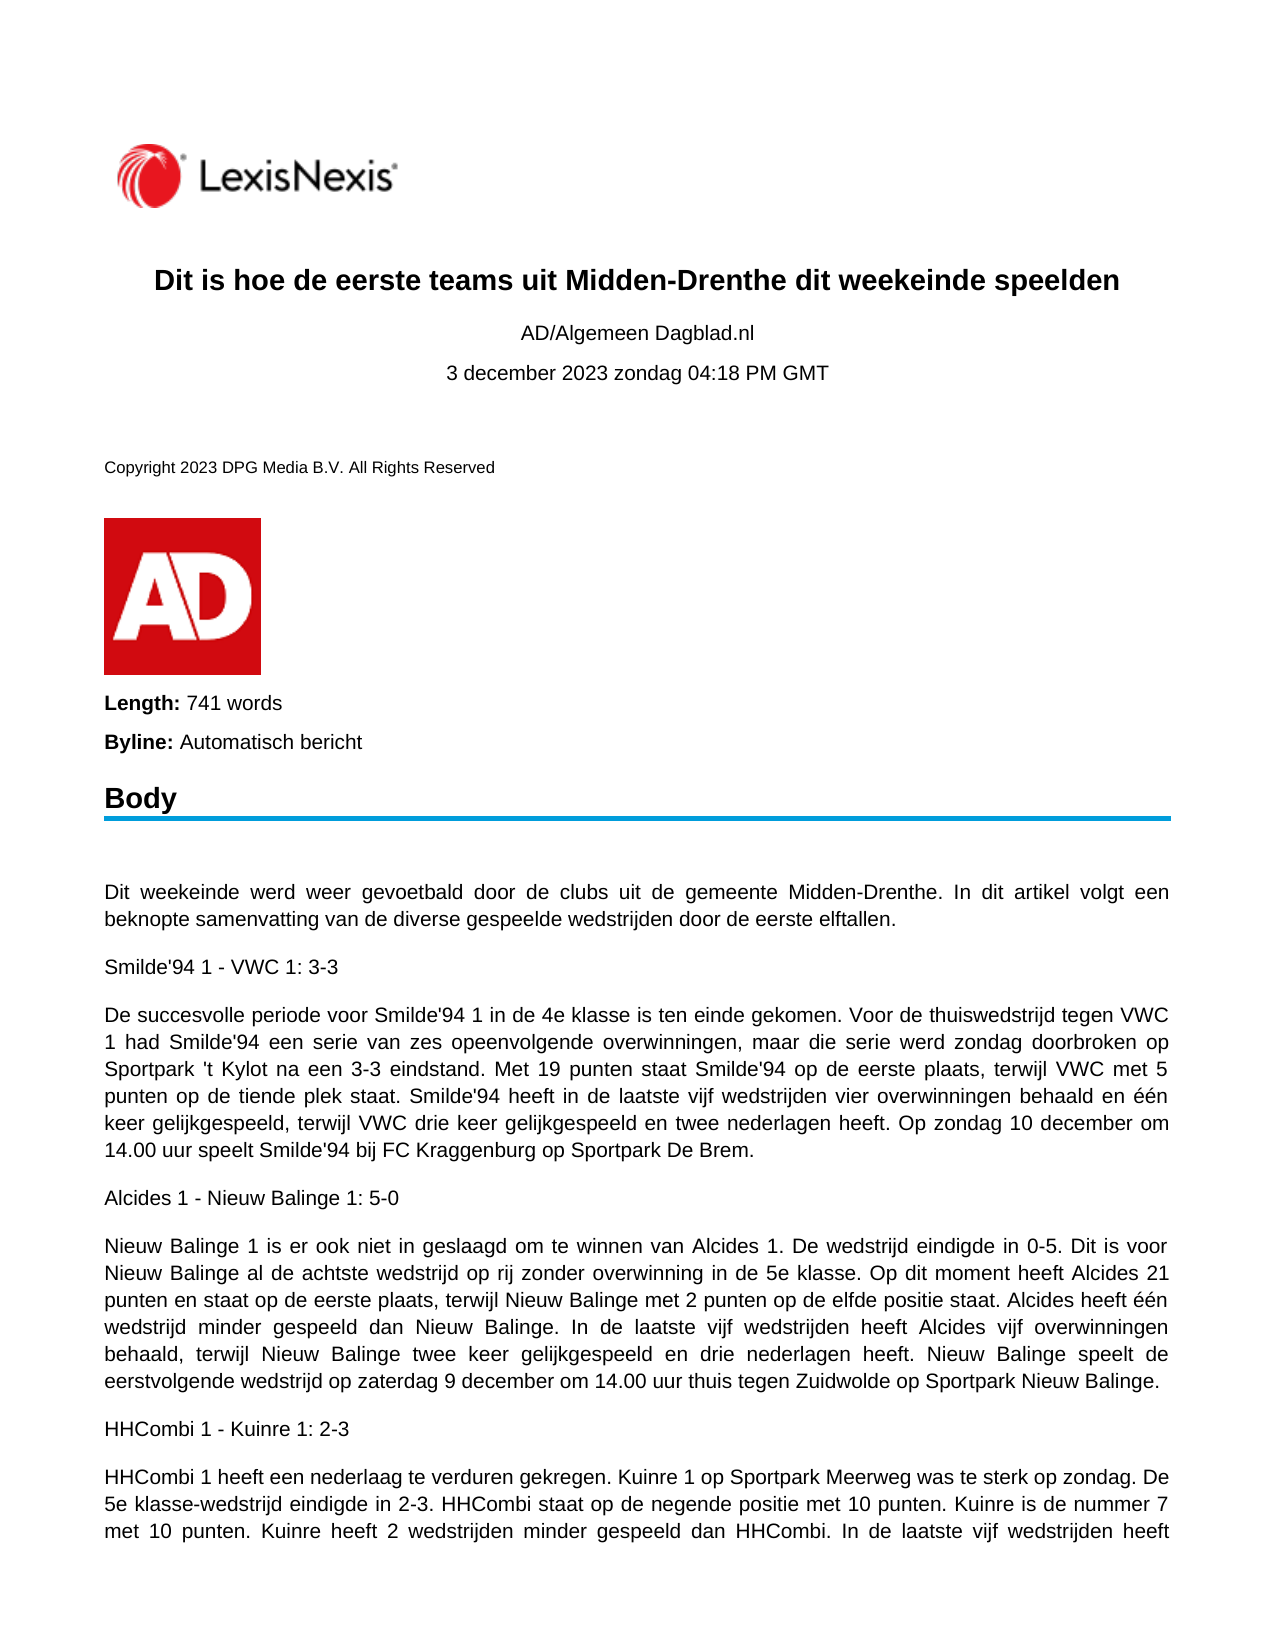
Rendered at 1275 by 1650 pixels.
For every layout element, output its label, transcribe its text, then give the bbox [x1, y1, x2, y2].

text Nieuw Balinge 1 is er ook niet in geslaagd om te winnen van Alcides 1. De wedstrijd eindigde in 0-5. Dit is voor Nieuw Balinge al de achtste wedstrijd op rij zonder overwinning in de 5e klasse. Op dit moment heeft Alcides 21 punten en staat op de eerste plaats, terwijl Nieuw Balinge met 2 punten op de elfde positie staat. Alcides heeft één wedstrijd minder gespeeld dan Nieuw Balinge. In de laatste vijf wedstrijden heeft Alcides vijf overwinningen behaald, terwijl Nieuw Balinge twee keer gelijkgespeeld en drie nederlagen heeft. Nieuw Balinge speelt de eerstvolgende wedstrijd op zaterdag 9 december om 14.00 uur thuis tegen Zuidwolde op Sportpark Nieuw Balinge. [104, 1231, 1171, 1393]
text Byline: Automatisch bericht [104, 727, 1171, 754]
picture [104, 518, 261, 675]
text Length: 741 words [104, 687, 1171, 714]
text HHCombi 1 - Kuinre 1: 2-3 [104, 1414, 1171, 1441]
picture [104, 144, 412, 208]
text AD/Algemeen Dagblad.nl [104, 318, 1171, 345]
text Smilde'94 1 - VWC 1: 3-3 [104, 952, 1171, 979]
subtitle Dit is hoe de eerste teams uit Midden-Drenthe dit weekeinde speelden [104, 261, 1171, 297]
text Copyright 2023 DPG Media B.V. All Rights Reserved [104, 426, 1171, 477]
text 3 december 2023 zondag 04:18 PM GMT [104, 357, 1171, 384]
text Dit weekeinde werd weer gevoetbald door de clubs uit de gemeente Midden-Drenthe. In dit artikel volgt een beknopte samenvatting van de diverse gespeelde wedstrijden door de eerste elftallen. [104, 877, 1171, 931]
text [104, 1462, 1171, 1543]
text Alcides 1 - Nieuw Balinge 1: 5-0 [104, 1183, 1171, 1210]
text Body [104, 779, 1171, 814]
text De succesvolle periode voor Smilde'94 1 in de 4e klasse is ten einde gekomen. Voor de thuiswedstrijd tegen VWC 1 had Smilde'94 een serie van zes opeenvolgende overwinningen, maar die serie werd zondag doorbroken op Sportpark 't Kylot na een 3-3 eindstand. Met 19 punten staat Smilde'94 op de eerste plaats, terwijl VWC met 5 punten op de tiende plek staat. Smilde'94 heeft in de laatste vijf wedstrijden vier overwinningen behaald en één keer gelijkgespeeld, terwijl VWC drie keer gelijkgespeeld en twee nederlagen heeft. Op zondag 10 december om 14.00 uur speelt Smilde'94 bij FC Kraggenburg op Sportpark De Brem. [104, 999, 1171, 1162]
